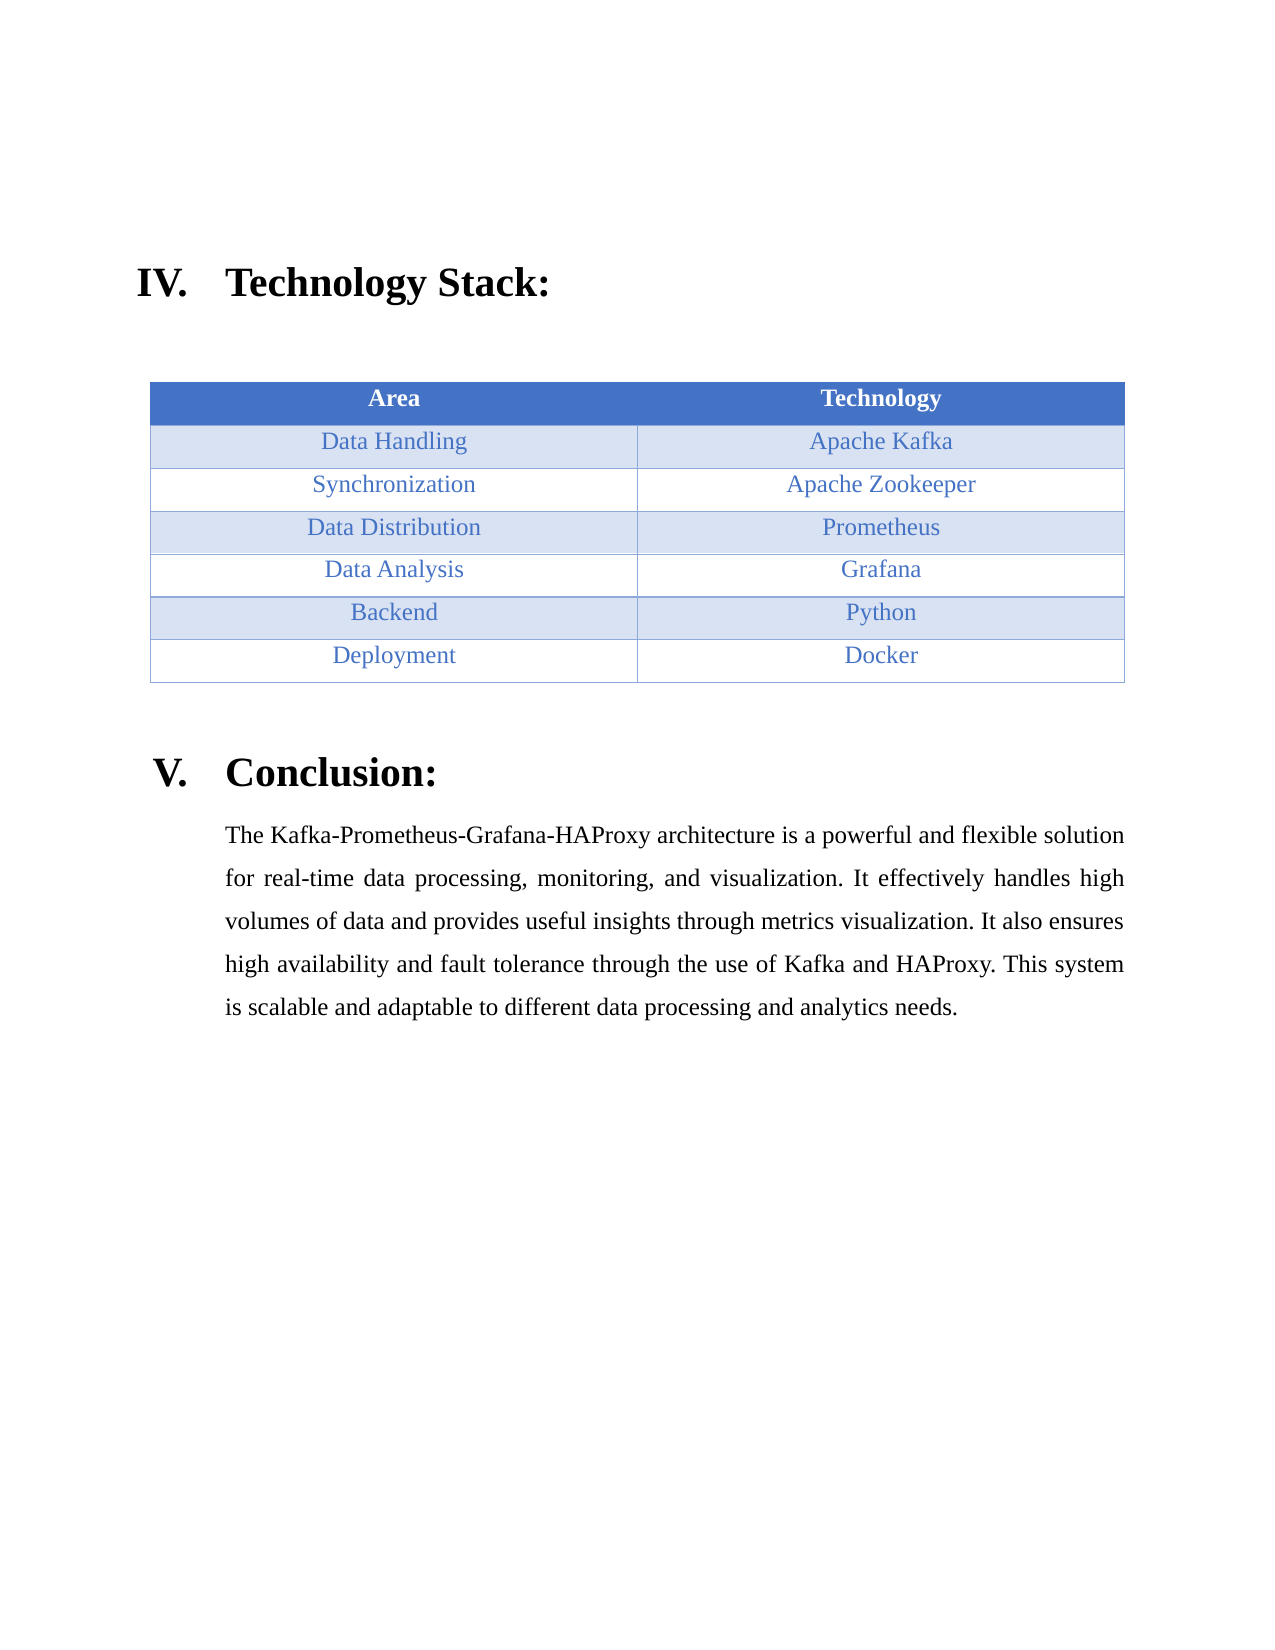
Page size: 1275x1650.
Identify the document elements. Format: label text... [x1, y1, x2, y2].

table_cell Deployment [151, 640, 637, 682]
table_cell Synchronization [151, 469, 637, 511]
table_cell Docker [638, 640, 1124, 682]
table_cell Python [638, 598, 1124, 639]
list The Kafka-Prometheus-Grafana-HAProxy architecture is a powerful and flexible solution for real-time data processing, monitoring, and visualization. It effectively handles high volumes of data and provides useful insights through metrics visualization. It also ensures high availability and fault tolerance through the use of Kafka and HAProxy. This system is scalable and adaptable to different data processing and analytics needs. [225, 820, 1125, 1021]
table_cell Prometheus [638, 512, 1124, 553]
table_header Technology [638, 383, 1124, 425]
table_cell Backend [151, 598, 637, 639]
table_cell Apache Kafka [638, 426, 1124, 468]
table_cell Apache Zookeeper [638, 469, 1124, 511]
list Conclusion: [187, 748, 1125, 796]
table_header Area [151, 383, 637, 425]
table_cell Data Handling [151, 426, 637, 468]
table_cell Data Analysis [151, 555, 637, 596]
table_cell Grafana [638, 555, 1124, 596]
table_cell Data Distribution [151, 512, 637, 553]
list Technology Stack: [187, 257, 1125, 305]
